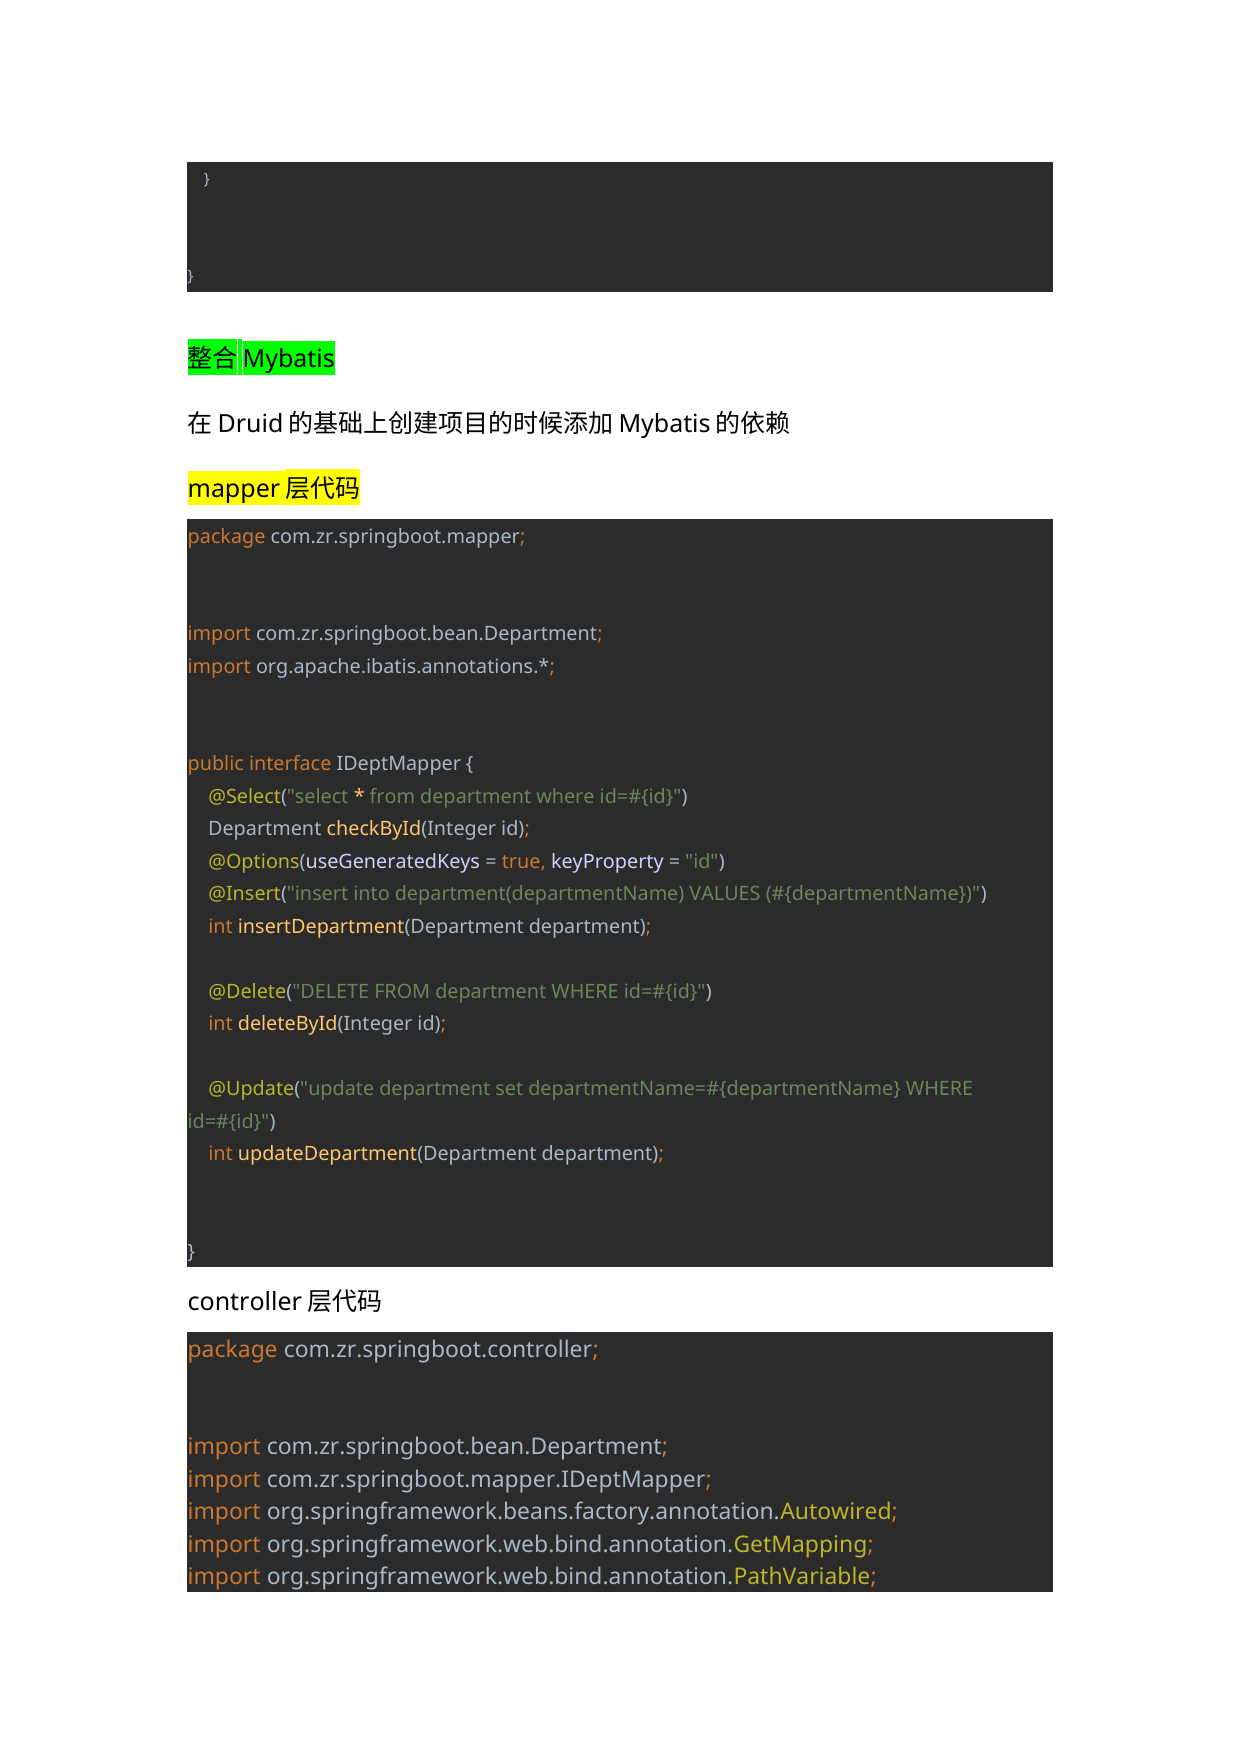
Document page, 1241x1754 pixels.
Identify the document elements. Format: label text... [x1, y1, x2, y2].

text mapper层代码 [187, 454, 1053, 519]
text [187, 1332, 1053, 1592]
text controller层代码 [187, 1267, 1053, 1332]
text package com.zr.springboot.mapper; import com.zr.springboot.bean.Department; import org.apache.ibatis.annotations.*; public interface IDeptMapper { @Select("select * from department where id=#{id}") Department checkById(Integer id); @Options(useGeneratedKeys = true, keyProperty = "id") @Insert("insert into department(departmentName) VALUES (#{departmentName})") int insertDepartment(Department department); @Delete("DELETE FROM department WHERE id=#{id}") int deleteById(Integer id); @Update("update department set departmentName=#{departmentName} WHERE id=#{id}") int updateDepartment(Department department); } [187, 519, 1053, 1267]
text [187, 162, 1053, 292]
text 整合Mybatis [187, 324, 1053, 389]
text 在Druid的基础上创建项目的时候添加Mybatis的依赖 [187, 389, 1053, 454]
